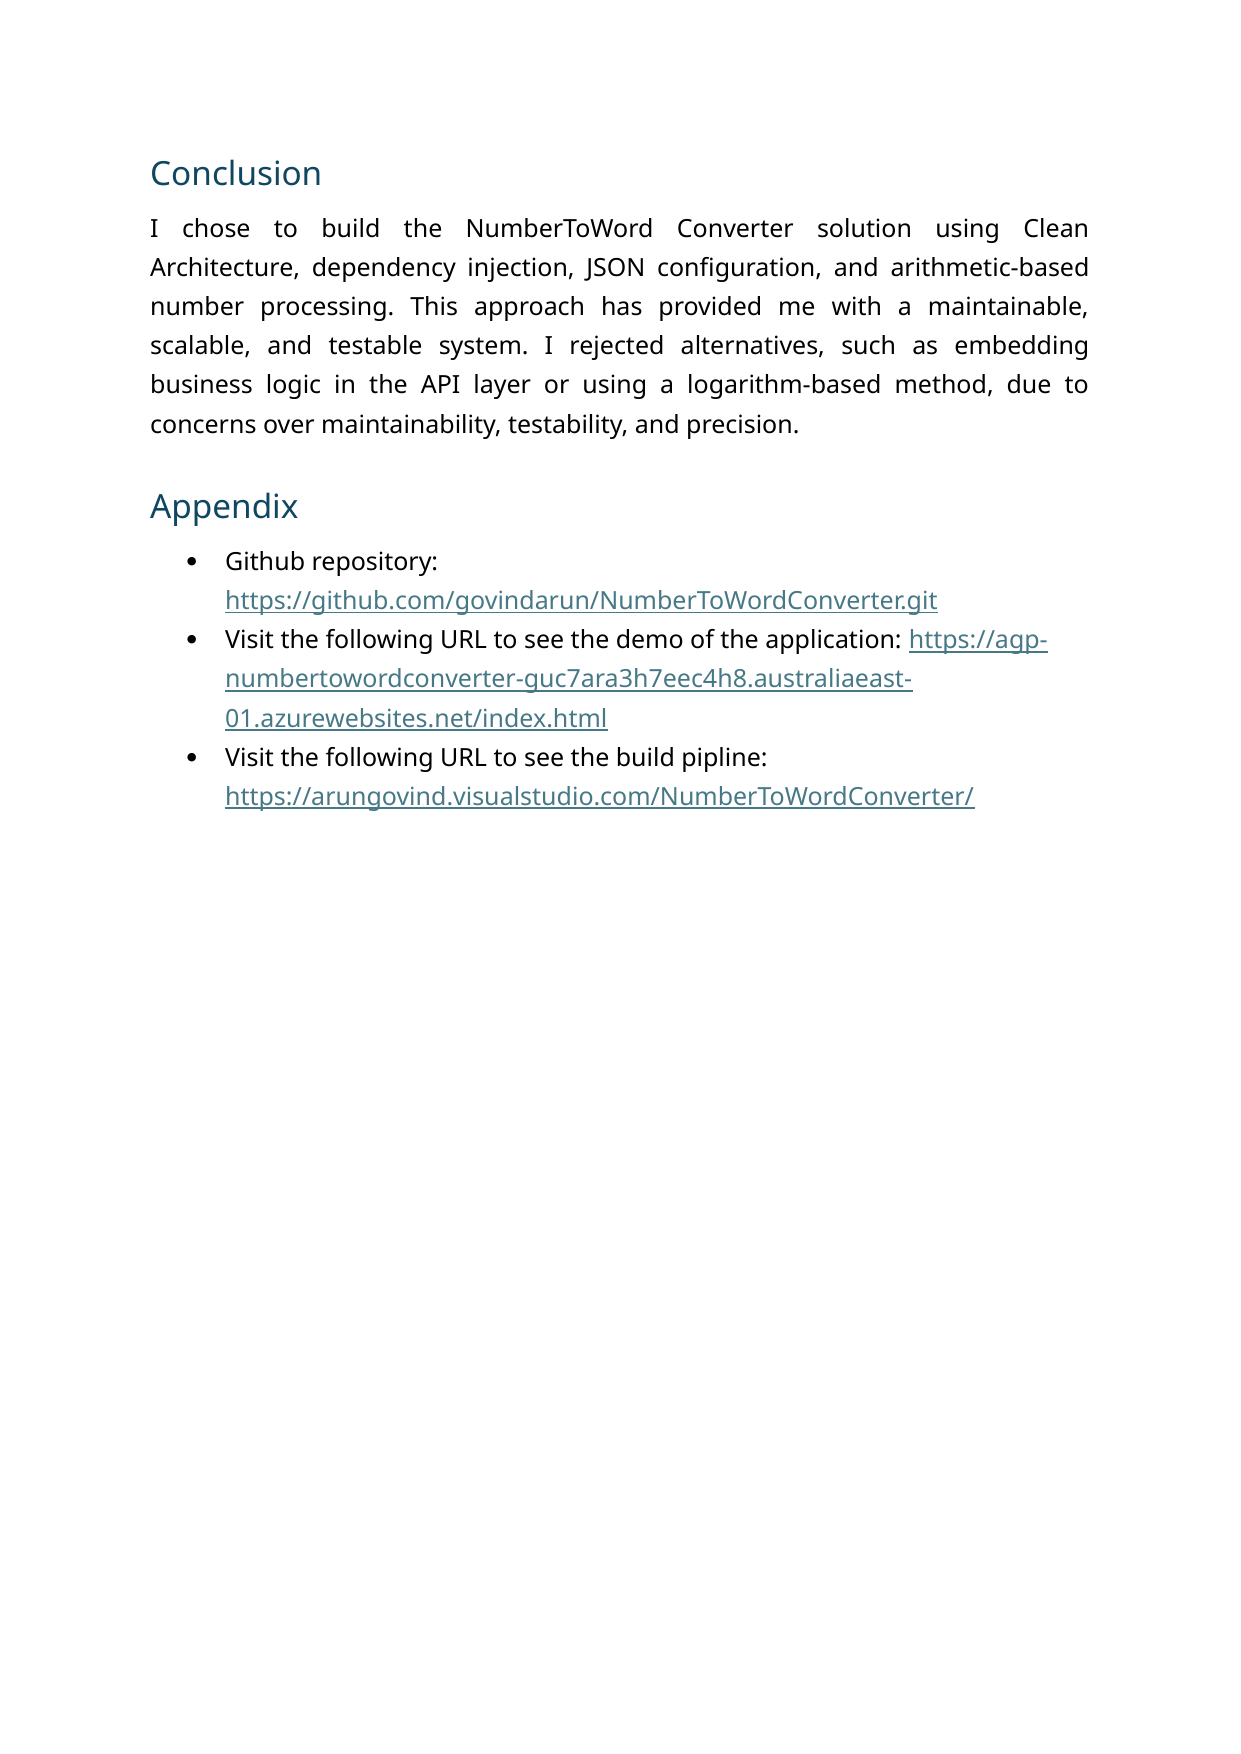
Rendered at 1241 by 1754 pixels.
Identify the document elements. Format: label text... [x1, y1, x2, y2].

list Visit the following URL to see the demo of the application: https://agp-numbertowordconverter-guc7ara3h7eec4h8.australiaeast-01.azurewebsites.net/index.html [187, 622, 1090, 734]
list Visit the following URL to see the build pipline: https://arungovind.visualstudio.com/NumberToWordConverter/ [187, 739, 1090, 813]
subtitle Appendix [150, 483, 1090, 528]
subtitle Conclusion [150, 150, 1090, 195]
list Github repository: https://github.com/govindarun/NumberToWordConverter.git [187, 543, 1090, 617]
